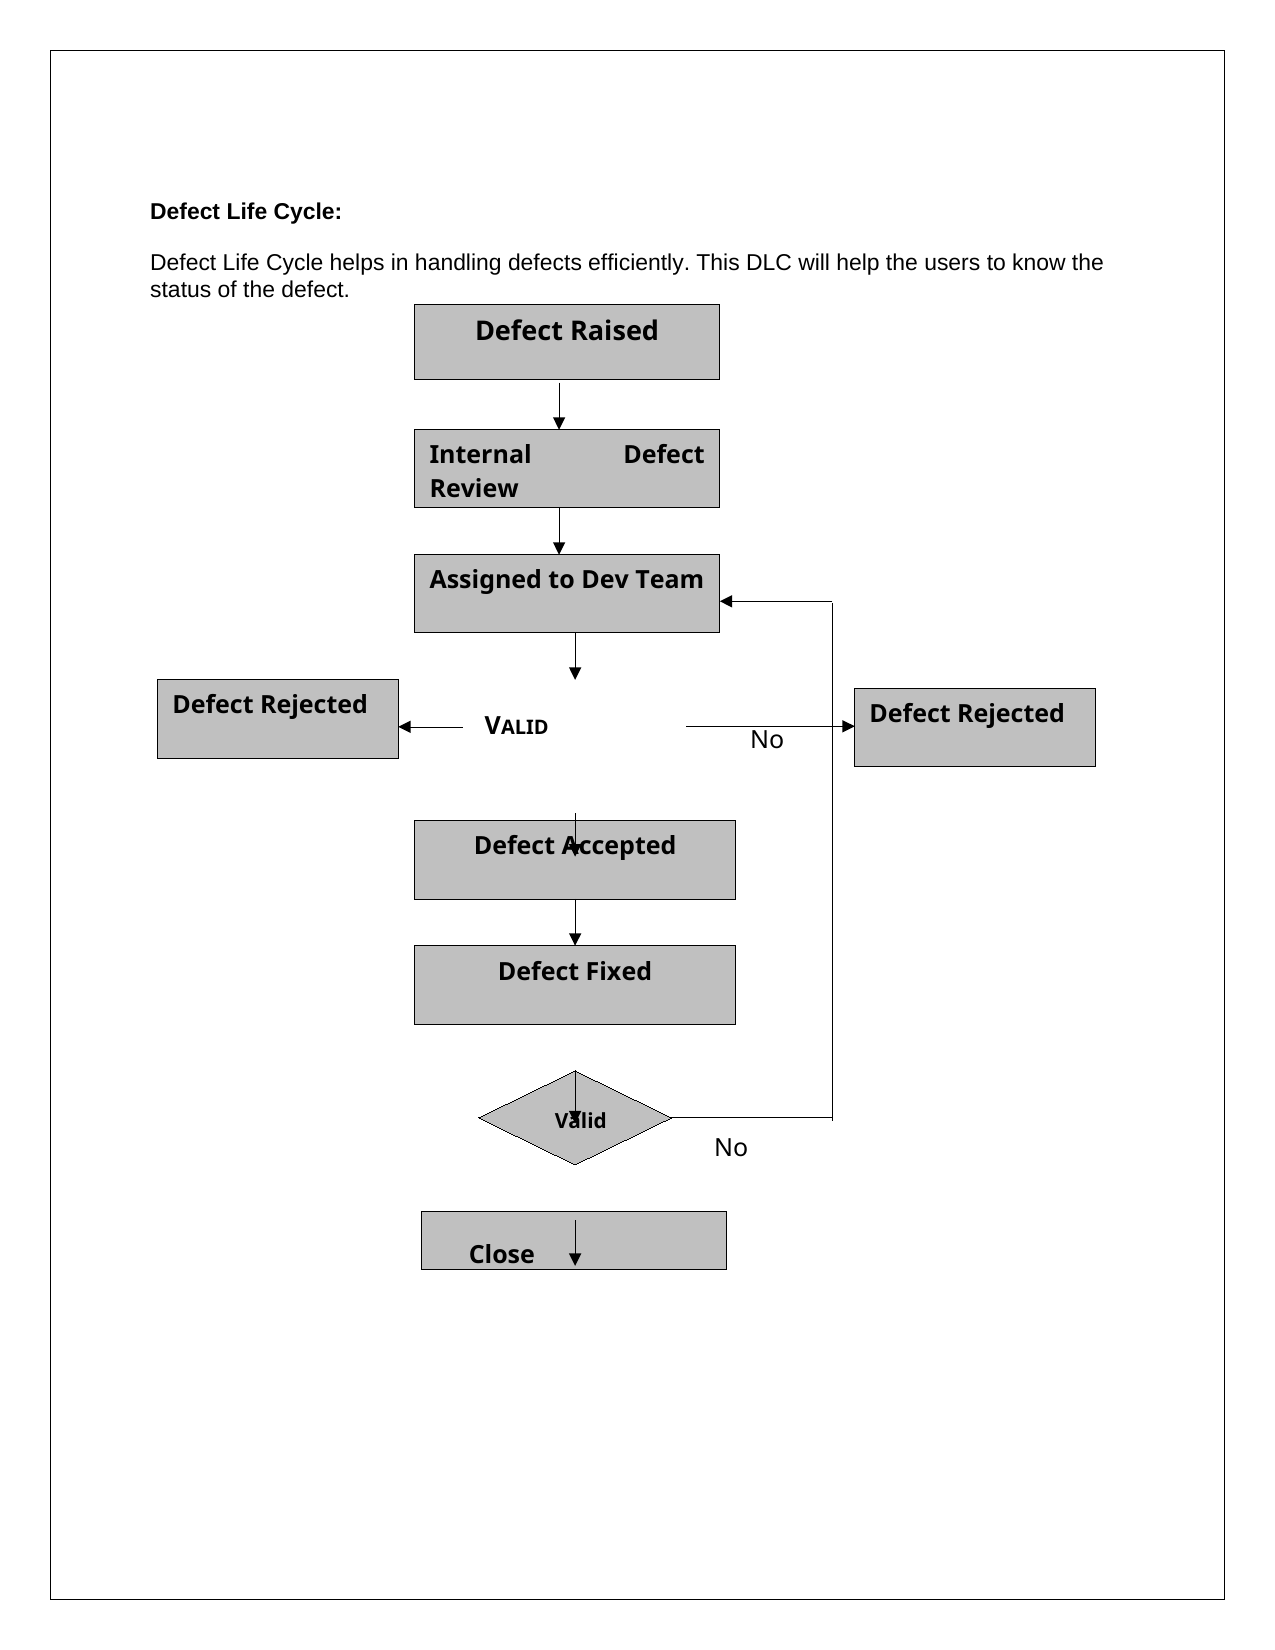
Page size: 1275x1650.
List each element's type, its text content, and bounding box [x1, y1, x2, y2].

text Defect Life Cycle helps in handling defects efficiently. This DLC will help the users to know the status of the defect. [150, 249, 1125, 302]
text No [150, 1130, 1125, 1164]
text Defect Life Cycle: [150, 198, 1125, 225]
text No [150, 722, 1125, 756]
